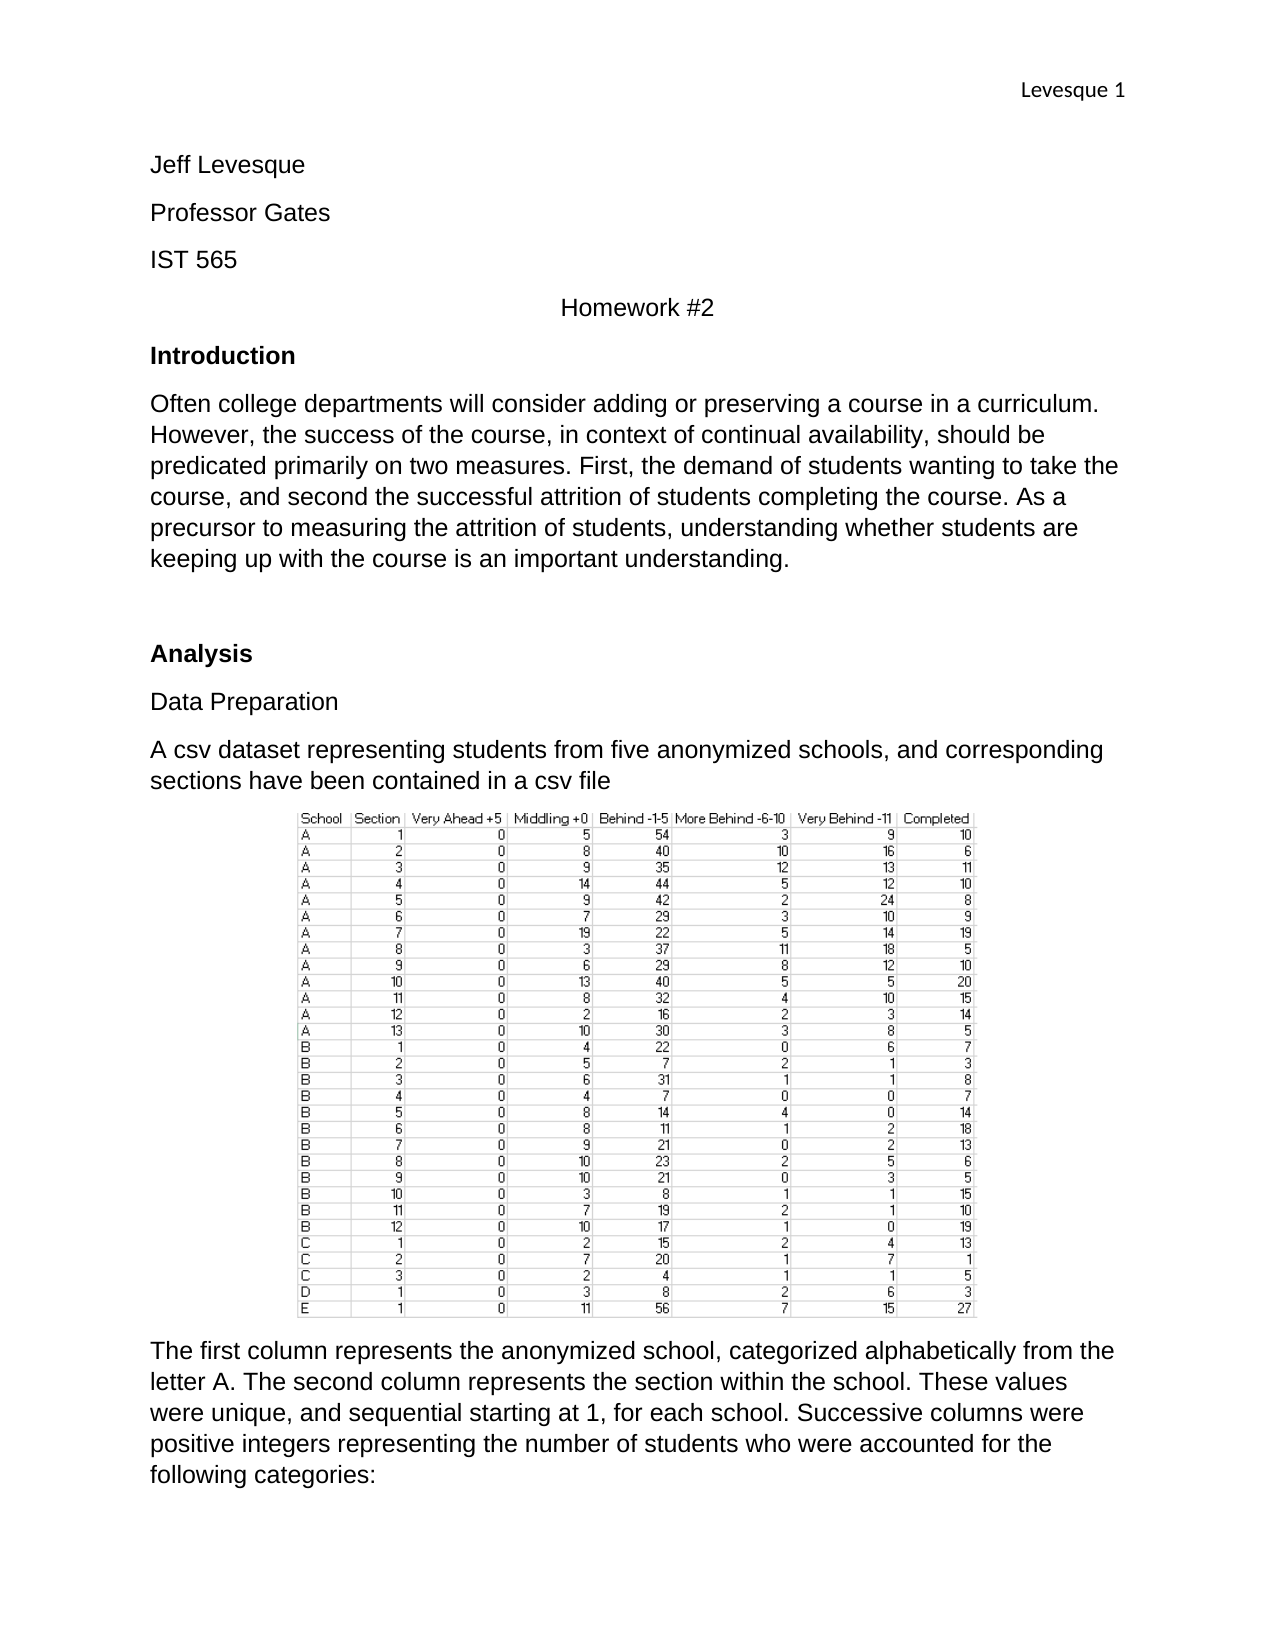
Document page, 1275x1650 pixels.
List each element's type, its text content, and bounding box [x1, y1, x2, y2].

text The first column represents the anonymized school, categorized alphabetically from the letter A. The second column represents the section within the school. These values were unique, and sequential starting at 1, for each school. Successive columns were positive integers representing the number of students who were accounted for the following categories: [150, 1336, 1125, 1489]
text Jeff Levesque [150, 150, 1125, 179]
text Often college departments will consider adding or preserving a course in a curriculum. However, the success of the course, in context of continual availability, should be predicated primarily on two measures. First, the demand of students wanting to take the course, and second the successful attrition of students completing the course. As a precursor to measuring the attrition of students, understanding whether students are keeping up with the course is an important understanding. [150, 388, 1125, 572]
text Professor Gates [150, 198, 1125, 226]
picture [297, 813, 978, 1318]
text Data Preparation [150, 687, 1125, 716]
text Homework #2 [150, 293, 1125, 322]
text Analysis [150, 639, 1125, 668]
text Introduction [150, 341, 1125, 369]
text A csv dataset representing students from five anonymized schools, and corresponding sections have been contained in a csv file [150, 734, 1125, 794]
text IST 565 [150, 245, 1125, 274]
